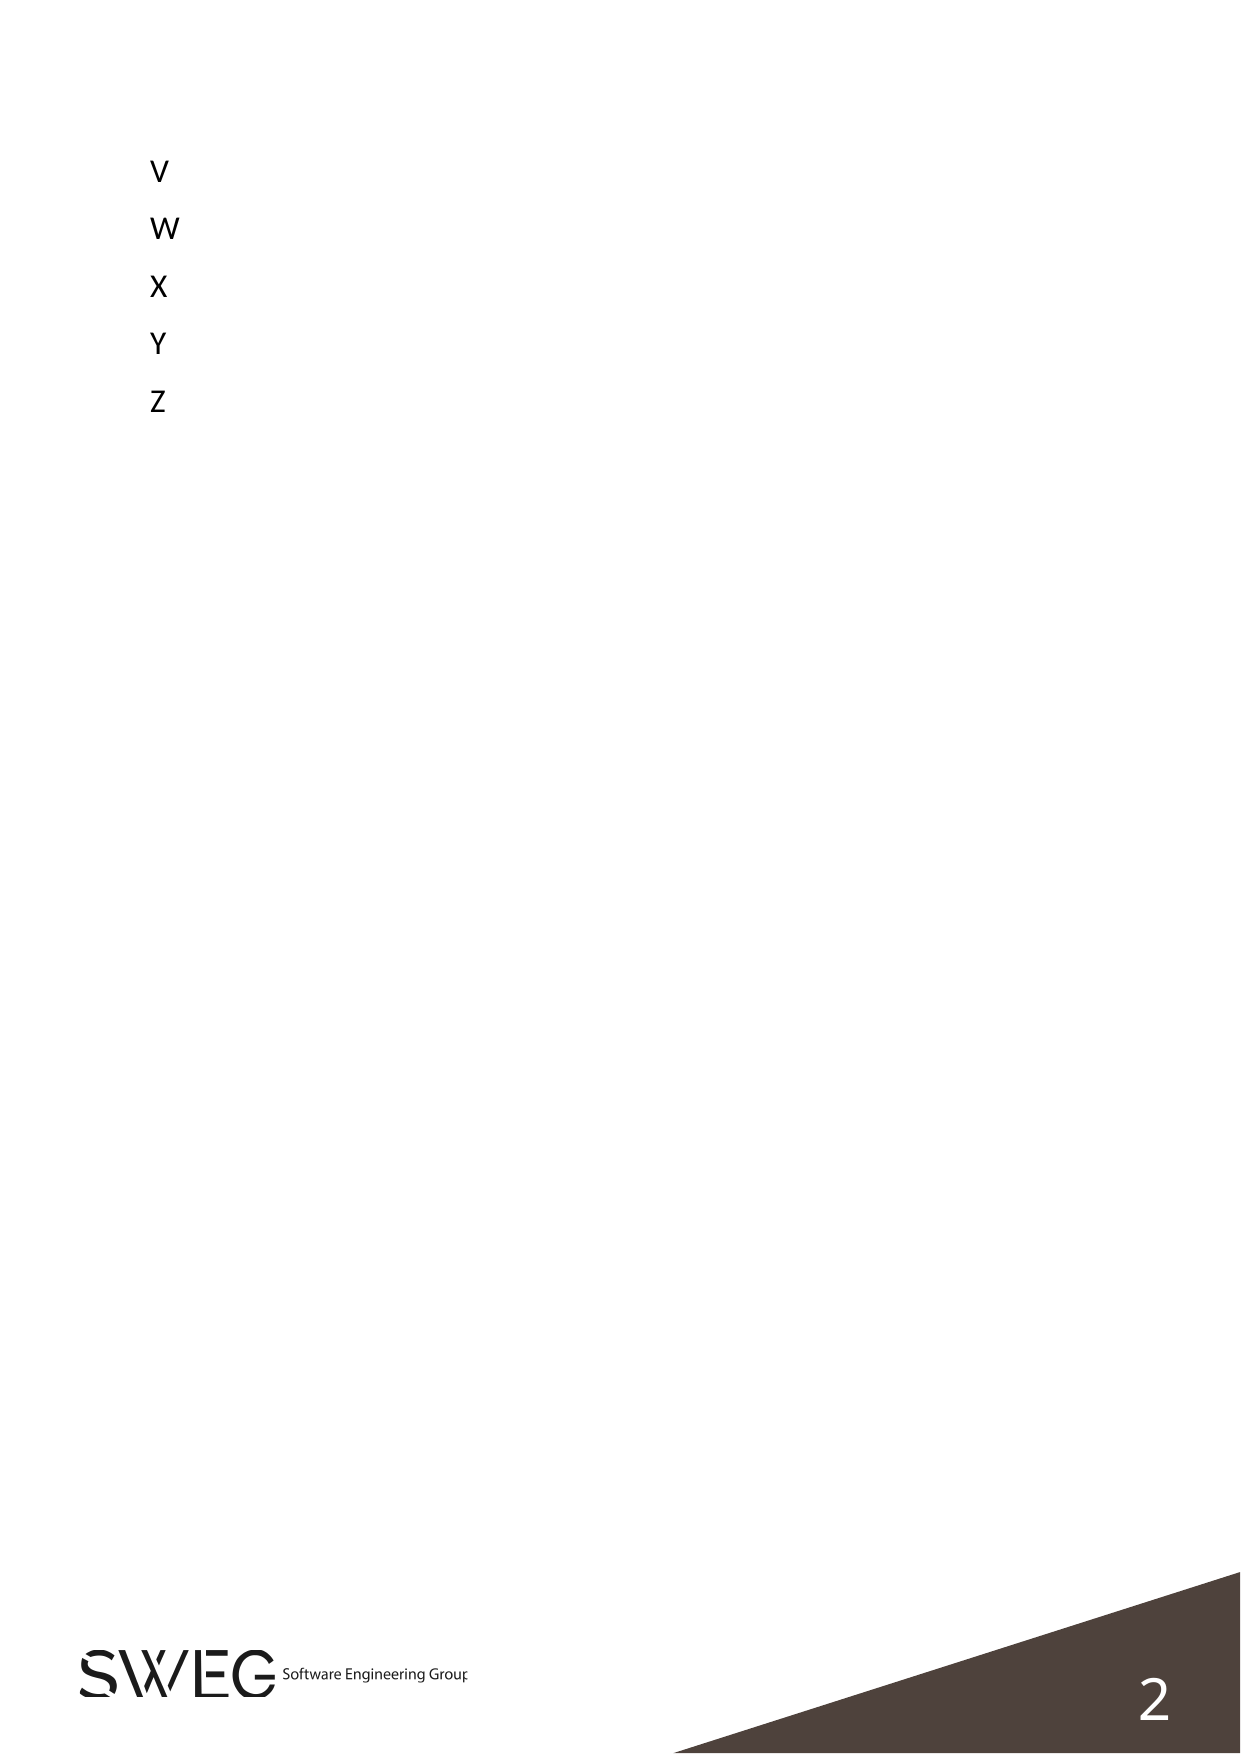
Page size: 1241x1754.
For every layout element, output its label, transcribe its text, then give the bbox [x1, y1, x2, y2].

text X [150, 265, 1090, 306]
text W [150, 207, 1090, 248]
text Z [150, 379, 1090, 420]
picture [79, 1650, 468, 1697]
text Y [150, 322, 1090, 363]
text V [150, 150, 1090, 191]
